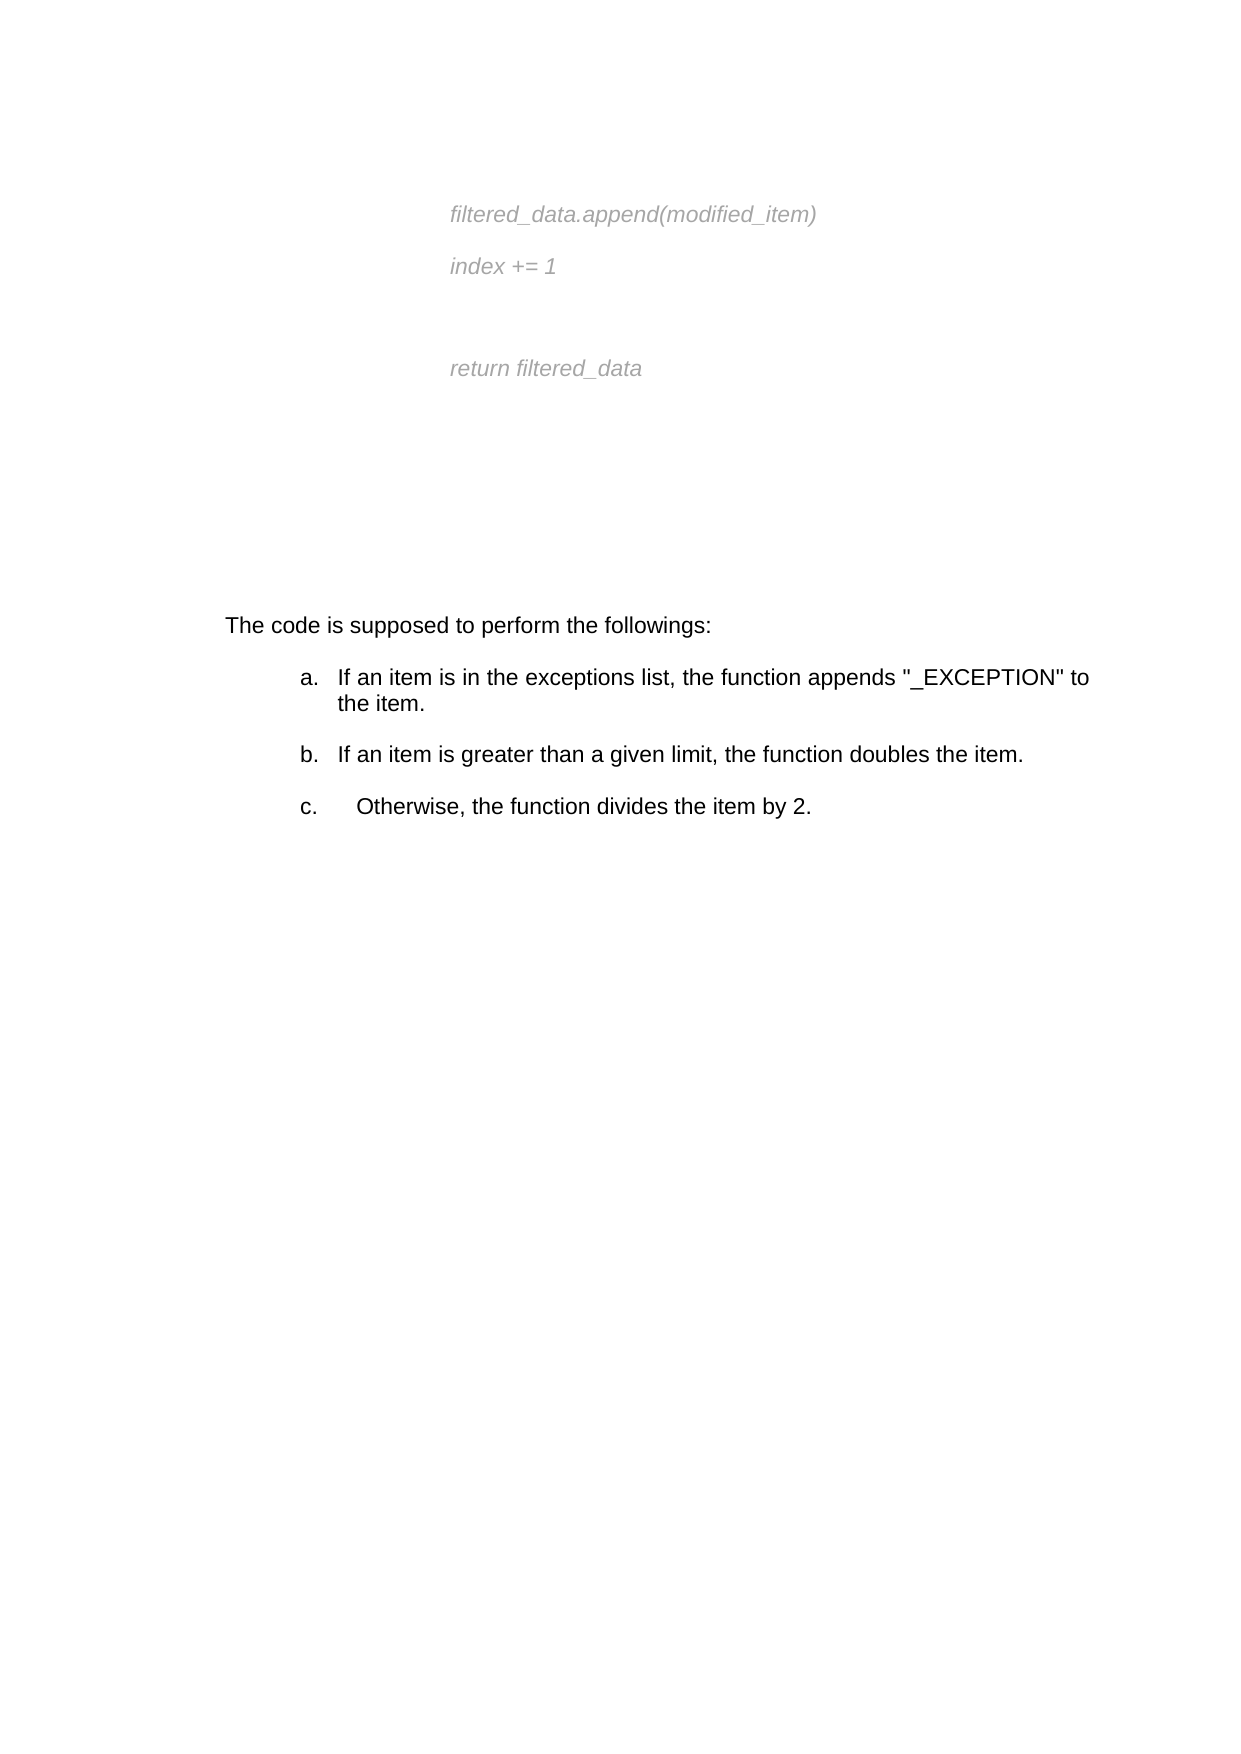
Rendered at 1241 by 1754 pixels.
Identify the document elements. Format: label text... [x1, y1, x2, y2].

text a. If an item is in the exceptions list, the function appends "_EXCEPTION" to the item. [300, 663, 1090, 716]
text b. If an item is greater than a given limit, the function doubles the item. [300, 741, 1090, 768]
text The code is supposed to perform the followings: [225, 612, 1090, 638]
text filtered_data.append(modified_item) [375, 201, 1090, 228]
text index += 1 [375, 253, 1090, 279]
text c. Otherwise, the function divides the item by 2. [356, 793, 1090, 819]
text return filtered_data [375, 355, 1090, 382]
